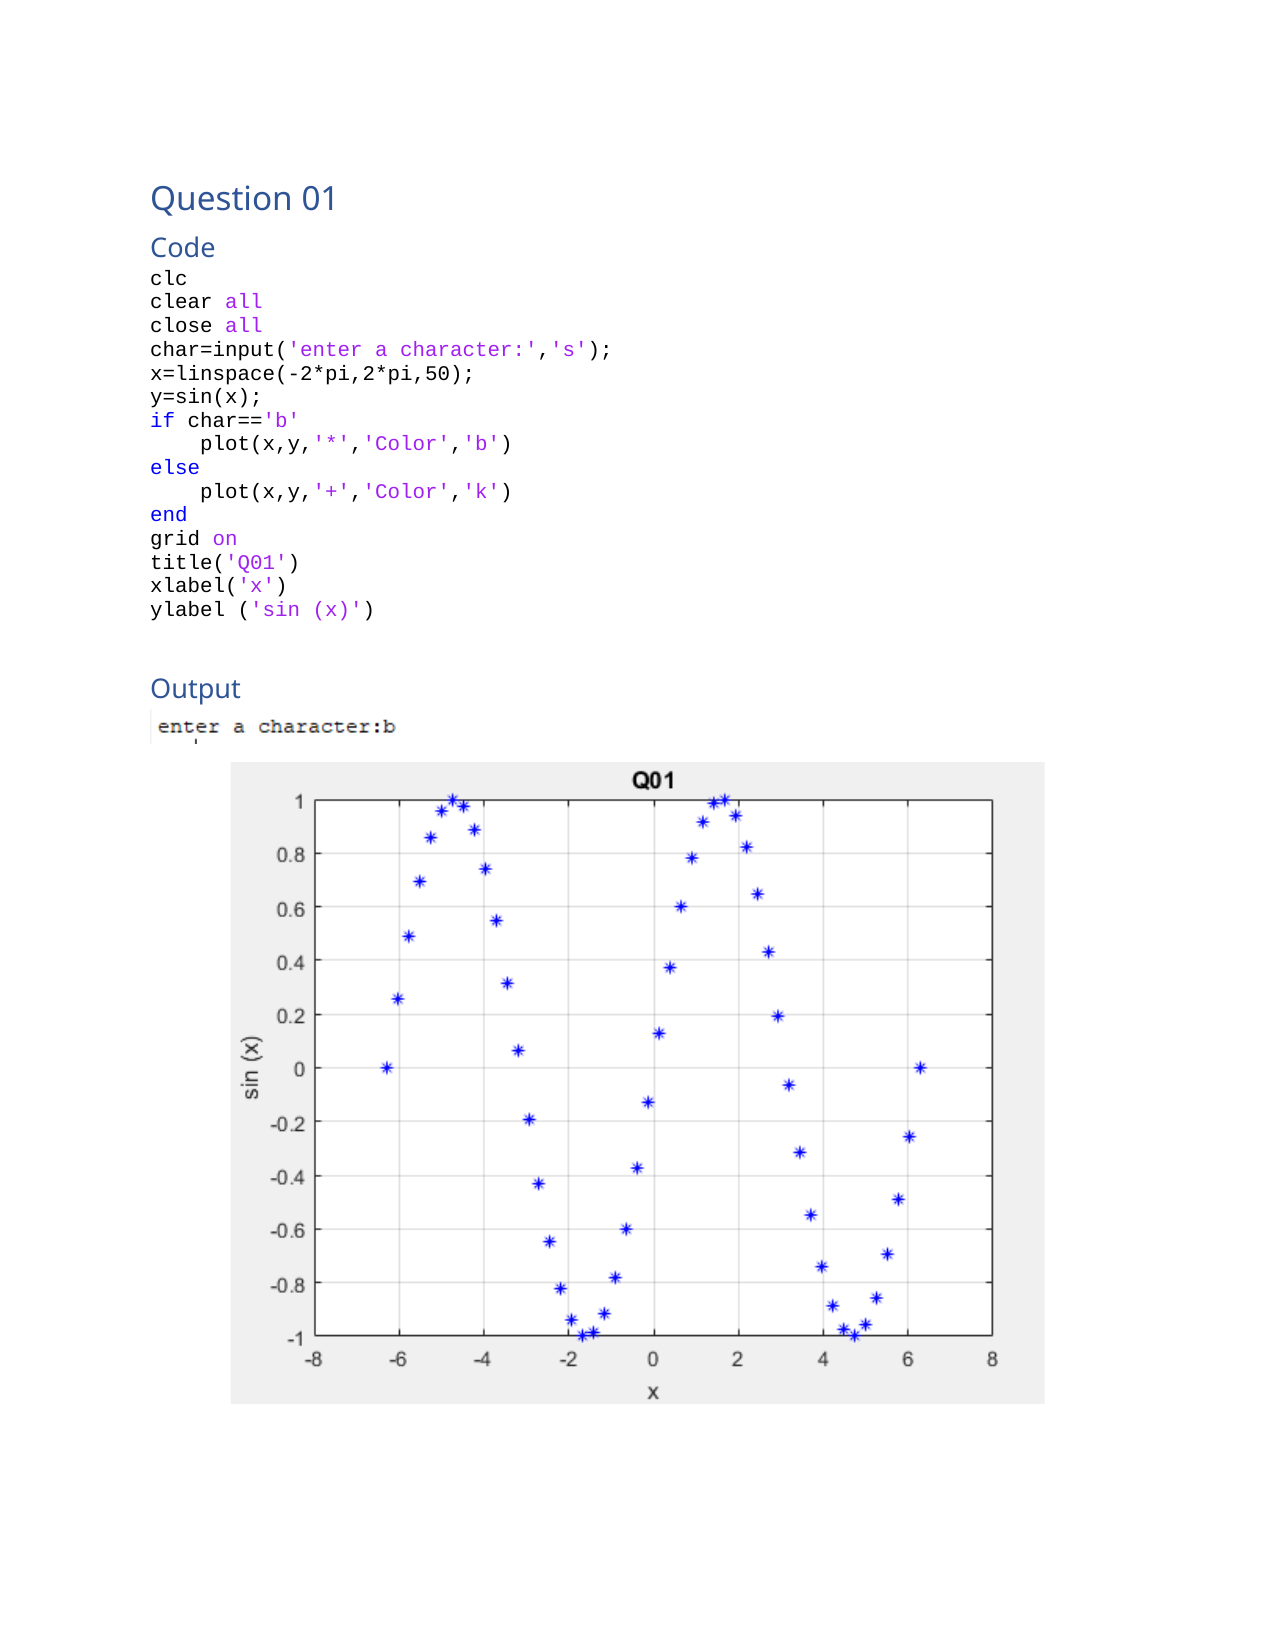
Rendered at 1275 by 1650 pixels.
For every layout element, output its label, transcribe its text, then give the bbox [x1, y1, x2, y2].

text plot(x,y,'+','Color','k') [150, 481, 1125, 504]
text end [150, 504, 1125, 528]
text clear all [150, 292, 1125, 315]
text close all [150, 315, 1125, 339]
subtitle Question 01 [150, 175, 1125, 220]
text plot(x,y,'*','Color','b') [150, 433, 1125, 457]
text title('Q01') [150, 552, 1125, 575]
subtitle Output [150, 669, 1125, 706]
text grid on [150, 528, 1125, 552]
text clc [150, 268, 1125, 292]
text y=sin(x); [150, 386, 1125, 410]
picture [150, 709, 418, 744]
text x=linspace(-2*pi,2*pi,50); [150, 362, 1125, 386]
subtitle Code [150, 228, 1125, 265]
text ylabel ('sin (x)') [150, 599, 1125, 623]
picture [230, 762, 1045, 1404]
text char=input('enter a character:','s'); [150, 339, 1125, 362]
text xlabel('x') [150, 575, 1125, 599]
text if char=='b' [150, 410, 1125, 433]
text else [150, 457, 1125, 481]
